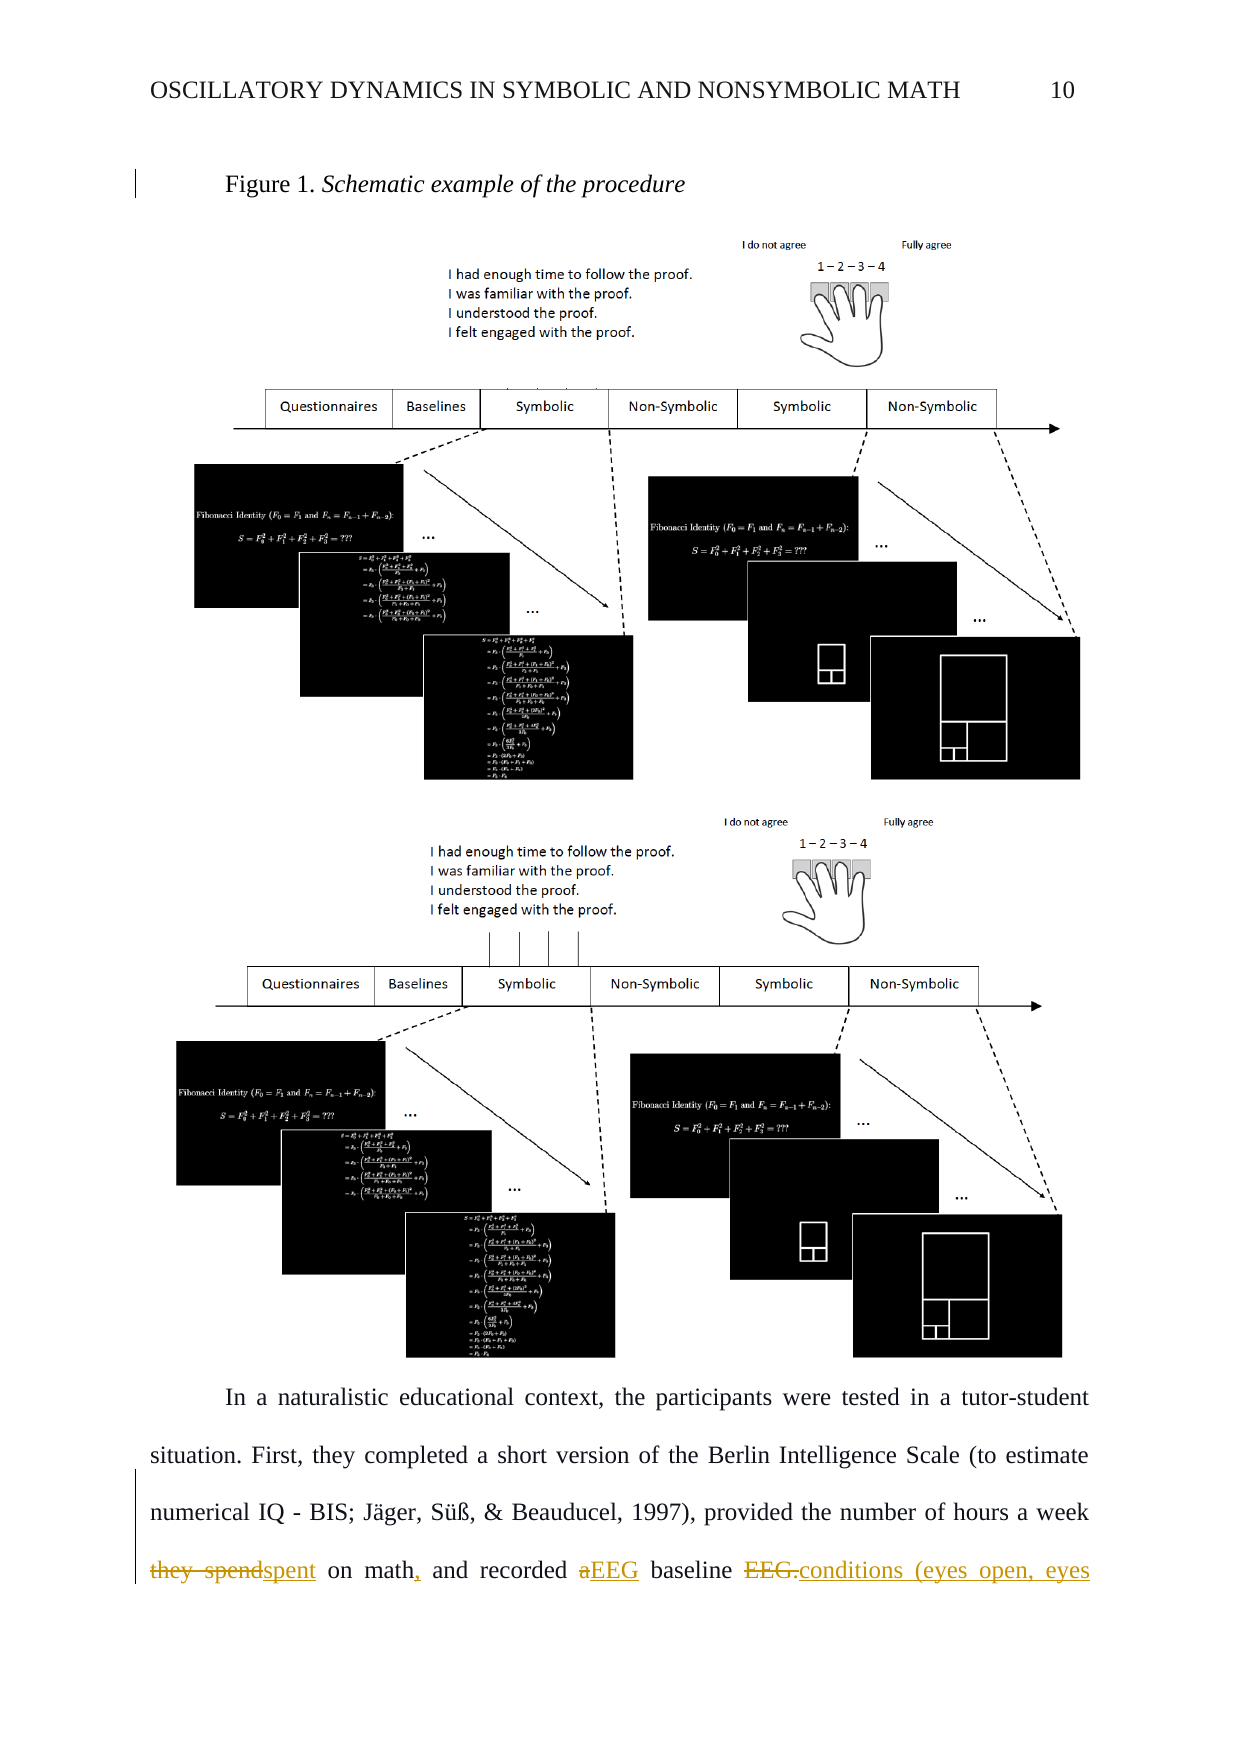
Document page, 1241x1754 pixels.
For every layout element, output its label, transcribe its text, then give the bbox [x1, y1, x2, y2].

picture [150, 226, 1109, 1383]
text Figure 1. Schematic example of the procedure [150, 169, 1090, 804]
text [150, 1383, 1090, 1583]
